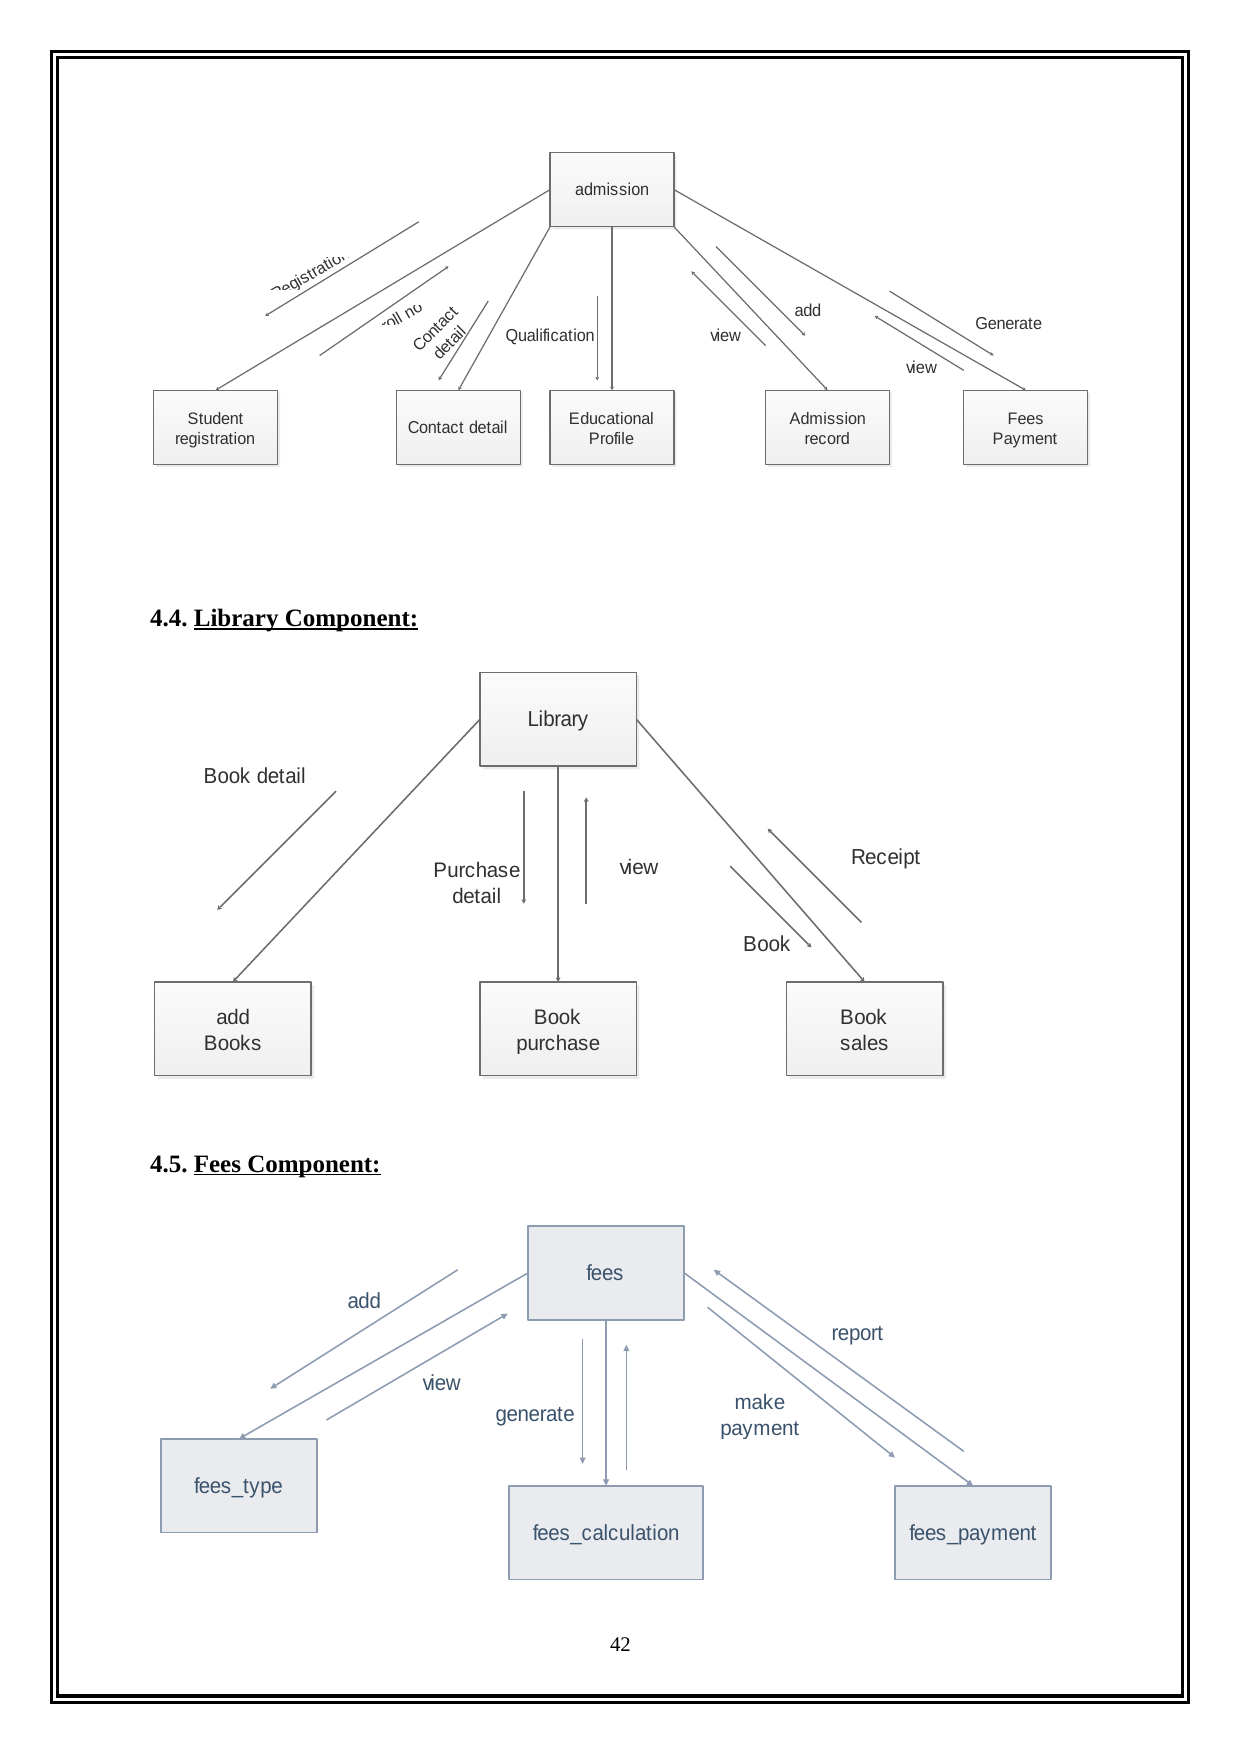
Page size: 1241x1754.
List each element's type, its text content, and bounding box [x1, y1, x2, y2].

list 4.5. Fees Component: [150, 1149, 1090, 1178]
list 4.4. Library Component: [150, 603, 1090, 632]
